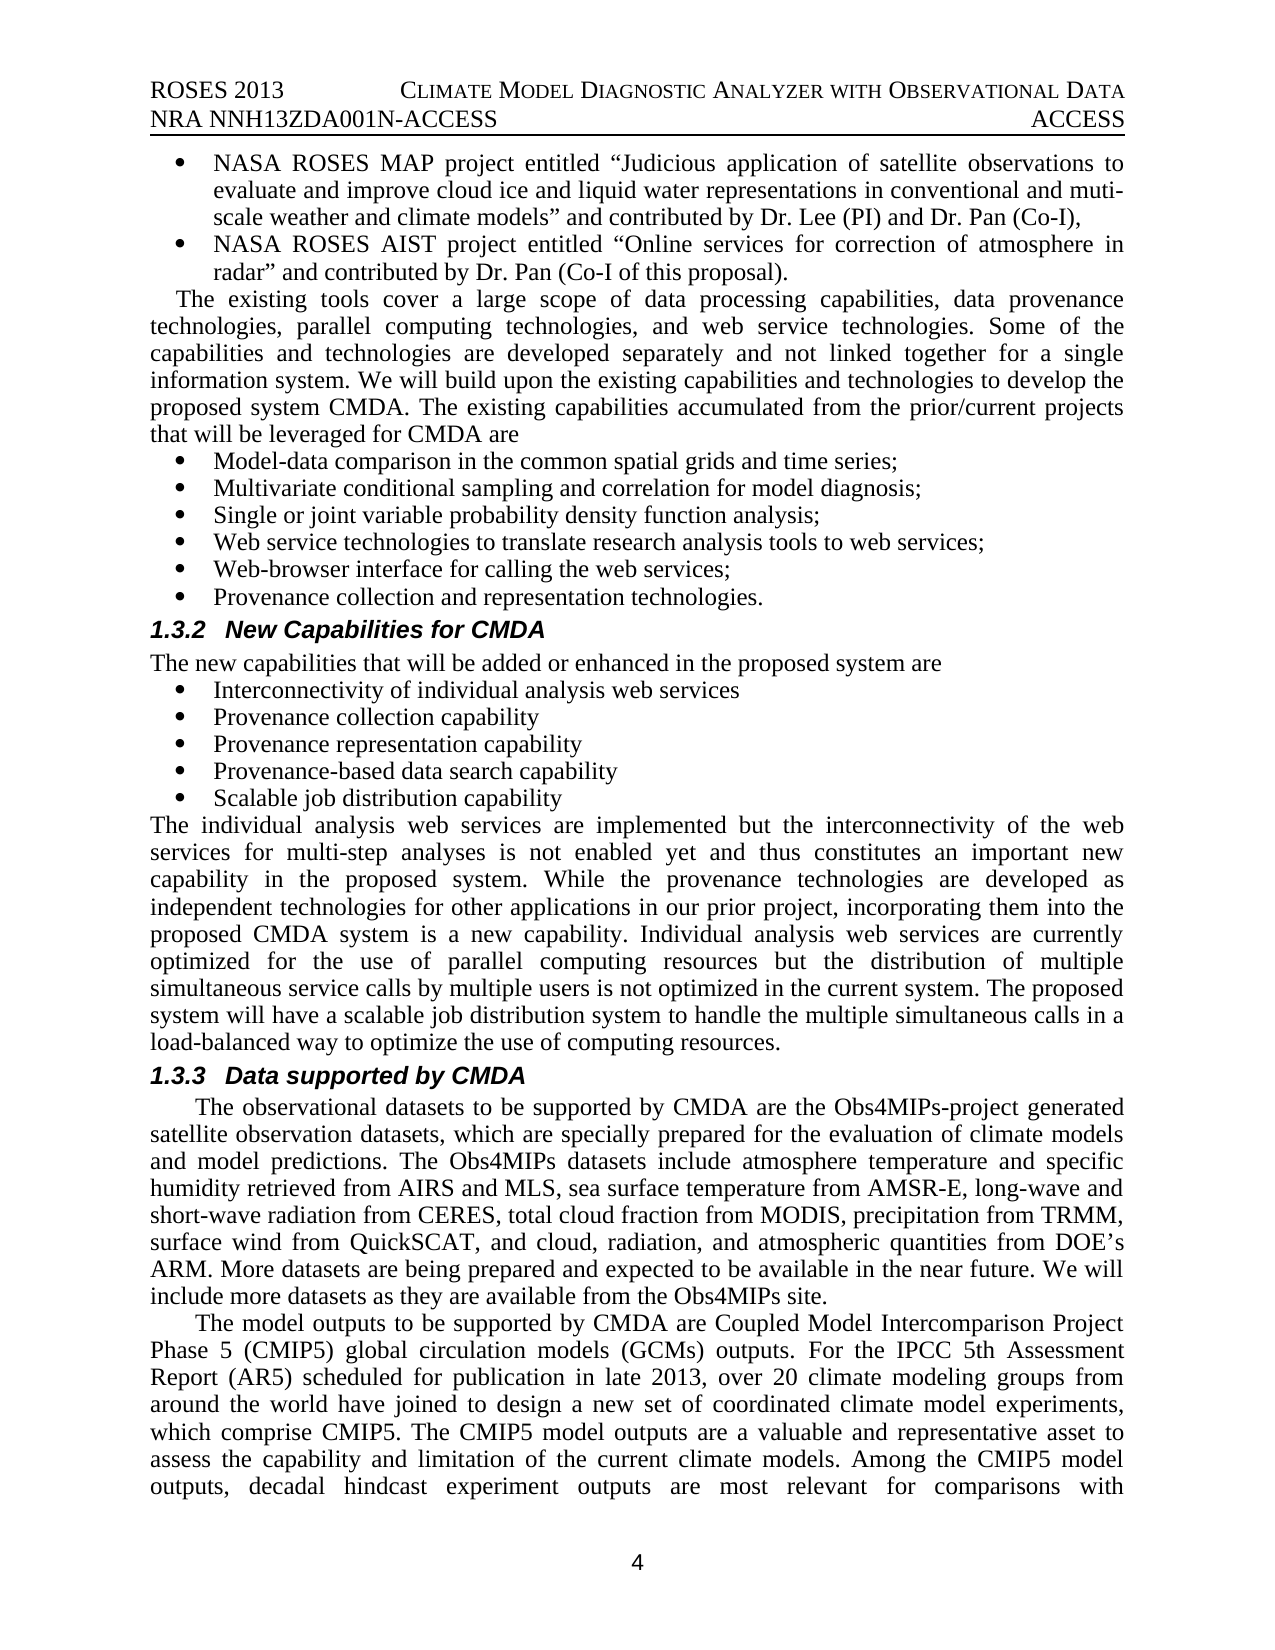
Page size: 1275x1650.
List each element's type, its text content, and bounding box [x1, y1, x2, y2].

list Web service technologies to translate research analysis tools to web services; [176, 529, 1125, 556]
subtitle New Capabilities for CMDA [150, 619, 1125, 644]
text The existing tools cover a large scope of data processing capabilities, data provenance technologies, parallel computing technologies, and web service technologies. Some of the capabilities and technologies are developed separately and not linked together for a single information system. We will build upon the existing capabilities and technologies to develop the proposed system CMDA. The existing capabilities accumulated from the prior/current projects that will be leveraged for CMDA are [150, 285, 1125, 448]
subtitle Data supported by CMDA [150, 1064, 1125, 1089]
list Interconnectivity of individual analysis web services [176, 677, 1125, 704]
list Scalable job distribution capability [176, 785, 1125, 812]
list NASA ROSES MAP project entitled “Judicious application of satellite observations to evaluate and improve cloud ice and liquid water representations in conventional and muti-scale weather and climate models” and contributed by Dr. Lee (PI) and Dr. Pan (Co-I), [176, 150, 1125, 231]
list Provenance representation capability [176, 731, 1125, 758]
list Multivariate conditional sampling and correlation for model diagnosis; [176, 475, 1125, 502]
text The observational datasets to be supported by CMDA are the Obs4MIPs-project generated satellite observation datasets, which are specially prepared for the evaluation of climate models and model predictions. The Obs4MIPs datasets include atmosphere temperature and specific humidity retrieved from AIRS and MLS, sea surface temperature from AMSR-E, long-wave and short-wave radiation from CERES, total cloud fraction from MODIS, precipitation from TRMM, surface wind from QuickSCAT, and cloud, radiation, and atmospheric quantities from DOE’s ARM. More datasets are being prepared and expected to be available in the near future. We will include more datasets as they are available from the Obs4MIPs site. [150, 1093, 1125, 1310]
list Provenance collection and representation technologies. [176, 583, 1125, 610]
list Web-browser interface for calling the web services; [176, 556, 1125, 583]
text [150, 1310, 1125, 1499]
list NASA ROSES AIST project entitled “Online services for correction of atmosphere in radar” and contributed by Dr. Pan (Co-I of this proposal). [176, 231, 1125, 285]
list Provenance collection capability [176, 704, 1125, 731]
text The individual analysis web services are implemented but the interconnectivity of the web services for multi-step analyses is not enabled yet and thus constitutes an important new capability in the proposed system. While the provenance technologies are developed as independent technologies for other applications in our prior project, incorporating them into the proposed CMDA system is a new capability. Individual analysis web services are currently optimized for the use of parallel computing resources but the distribution of multiple simultaneous service calls by multiple users is not optimized in the current system. The proposed system will have a scalable job distribution system to handle the multiple simultaneous calls in a load-balanced way to optimize the use of computing resources. [150, 812, 1125, 1056]
list Single or joint variable probability density function analysis; [176, 502, 1125, 529]
list Provenance-based data search capability [176, 758, 1125, 785]
list Model-data comparison in the common spatial grids and time series; [176, 448, 1125, 475]
text The new capabilities that will be added or enhanced in the proposed system are [150, 648, 1125, 677]
